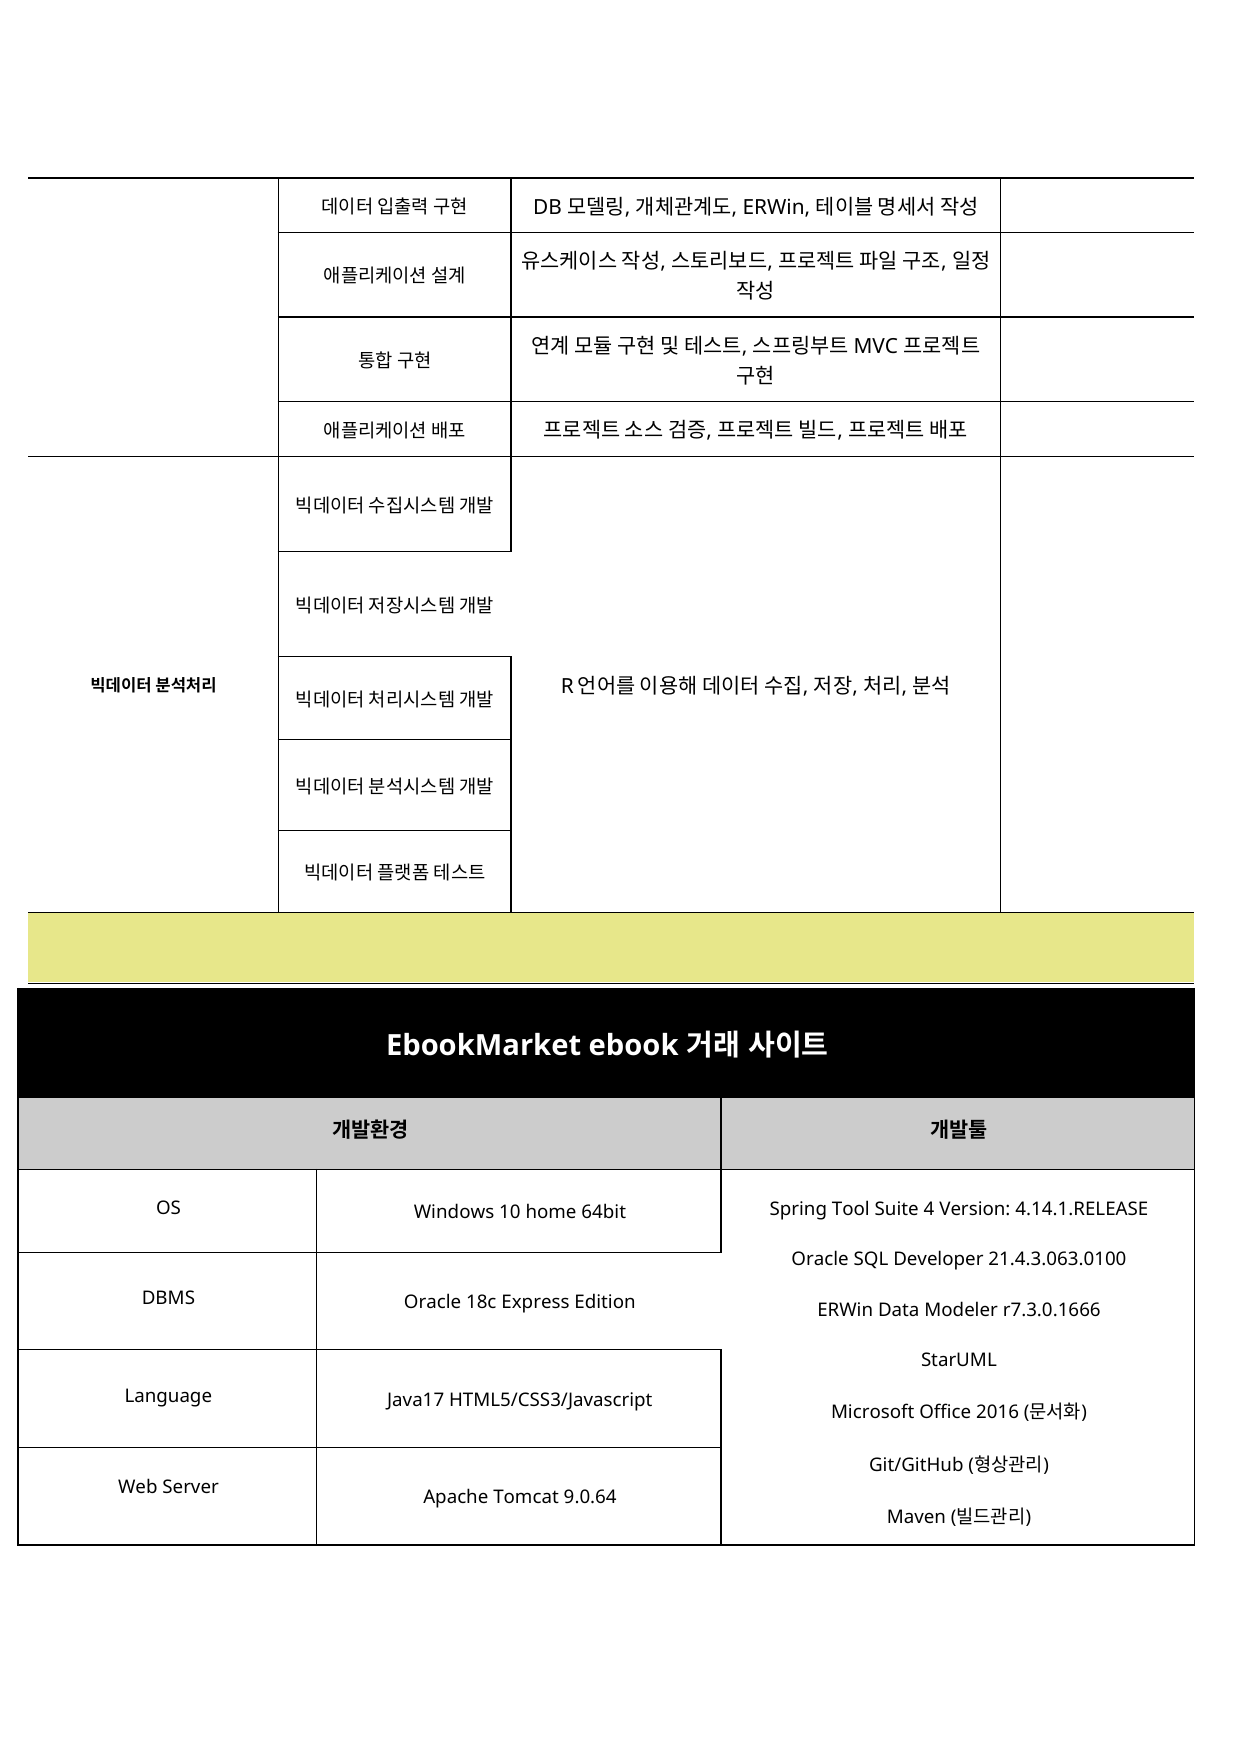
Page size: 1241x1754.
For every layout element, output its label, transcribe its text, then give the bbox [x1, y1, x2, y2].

table_cell 빅데이터 분석시스템 개발 [279, 740, 510, 830]
table_cell OS [19, 1170, 316, 1252]
table_cell Language [19, 1350, 316, 1447]
table_cell [1001, 457, 1194, 912]
table_cell [1001, 233, 1194, 316]
table_cell 빅데이터 수집시스템 개발 [279, 457, 510, 551]
table_cell 빅데이터 저장시스템 개발 [279, 552, 511, 656]
table_cell 연계 모듈 구현 및 테스트, 스프링부트 MVC 프로젝트 구현 [512, 318, 1000, 401]
table_cell 개발툴 [722, 1098, 1194, 1169]
table_cell 애플리케이션 배포 [279, 402, 510, 456]
table_cell 유스케이스 작성, 스토리보드, 프로젝트 파일 구조, 일정 작성 [512, 233, 1000, 316]
table_cell Spring Tool Suite 4 Version: 4.14.1.RELEASE Oracle SQL Developer 21.4.3.063.0100 ERWin Data Modeler r7.3.0.1666 StarUML Microsoft Office 2016 (문서화) Git/GitHub (형상관리) Maven (빌드관리) Google Chrome (브라우저) [721, 1170, 1194, 1544]
table_cell 통합 구현 [279, 318, 510, 401]
table_cell Oracle 18c Express Edition [317, 1253, 721, 1349]
table_cell 애플리케이션 설계 [279, 233, 510, 316]
table_cell 개발환경 [19, 1098, 720, 1169]
table_header EbookMarket ebook 거래 사이트 [19, 989, 1194, 1096]
table_cell [1001, 402, 1194, 456]
table_cell 빅데이터 처리시스템 개발 [279, 657, 510, 739]
table_cell Apache Tomcat 9.0.64 [317, 1448, 720, 1544]
table_cell 빅데이터 분석처리 [28, 457, 278, 912]
table_cell 프로젝트 소스 검증, 프로젝트 빌드, 프로젝트 배포 [512, 402, 1000, 456]
table_cell Java17 HTML5/CSS3/Javascript [317, 1350, 720, 1447]
table_cell [1001, 318, 1194, 401]
table_cell DB 모델링, 개체관계도, ERWin, 테이블 명세서 작성 [512, 179, 1000, 232]
table_cell 빅데이터 플랫폼 테스트 [279, 831, 510, 912]
table_cell R언어를 이용해 데이터 수집, 저장, 처리, 분석 [511, 457, 1000, 912]
table_cell Web Server [19, 1448, 316, 1544]
table_cell [28, 913, 1194, 982]
table_cell 데이터 입출력 구현 [279, 179, 510, 232]
table_cell [1001, 179, 1194, 232]
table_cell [28, 179, 278, 456]
table_cell DBMS [19, 1253, 316, 1349]
table_cell Windows 10 home 64bit [317, 1170, 720, 1252]
